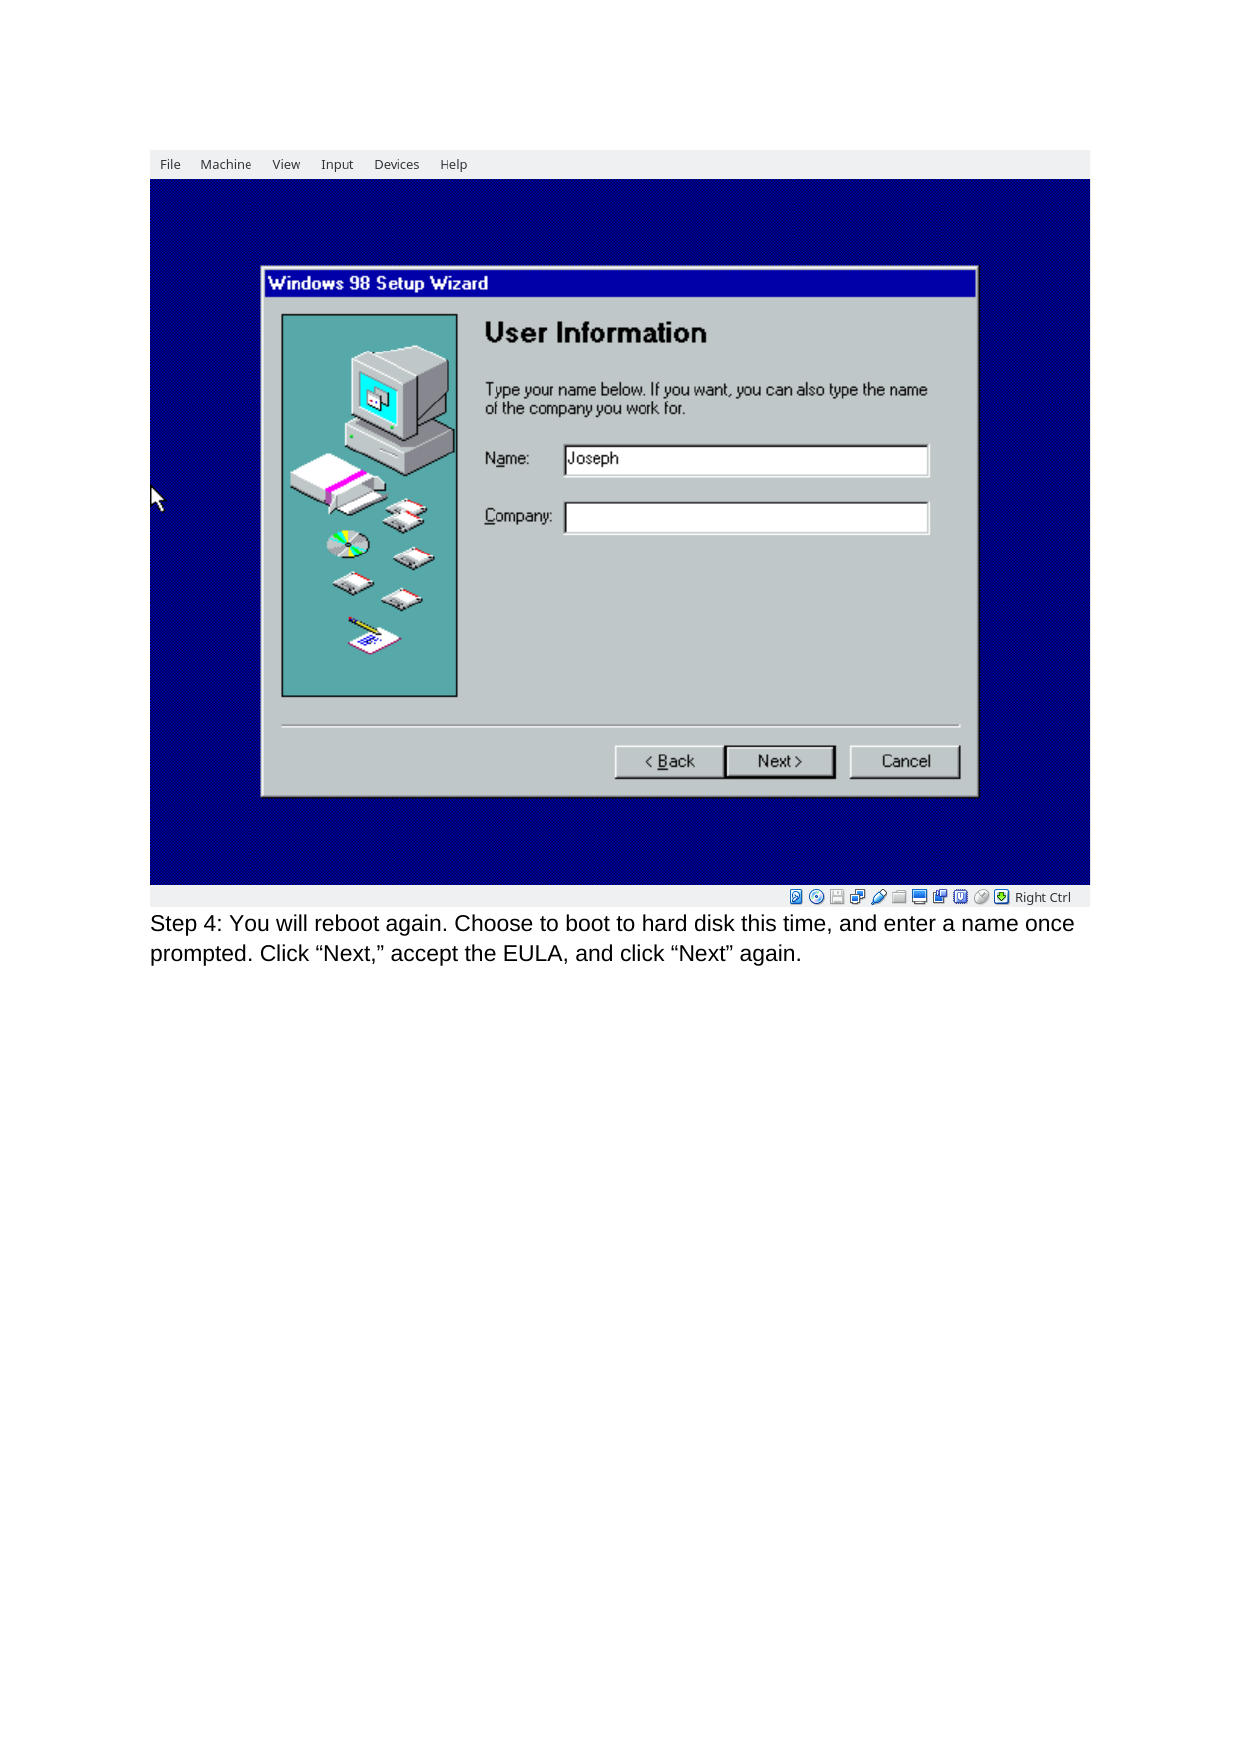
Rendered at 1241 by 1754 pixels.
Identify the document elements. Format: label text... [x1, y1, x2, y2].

picture [150, 150, 1091, 907]
text Step 4: You will reboot again. Choose to boot to hard disk this time, and enter a name once prompted. Click “Next,” accept the EULA, and click “Next” again. [150, 910, 1090, 967]
